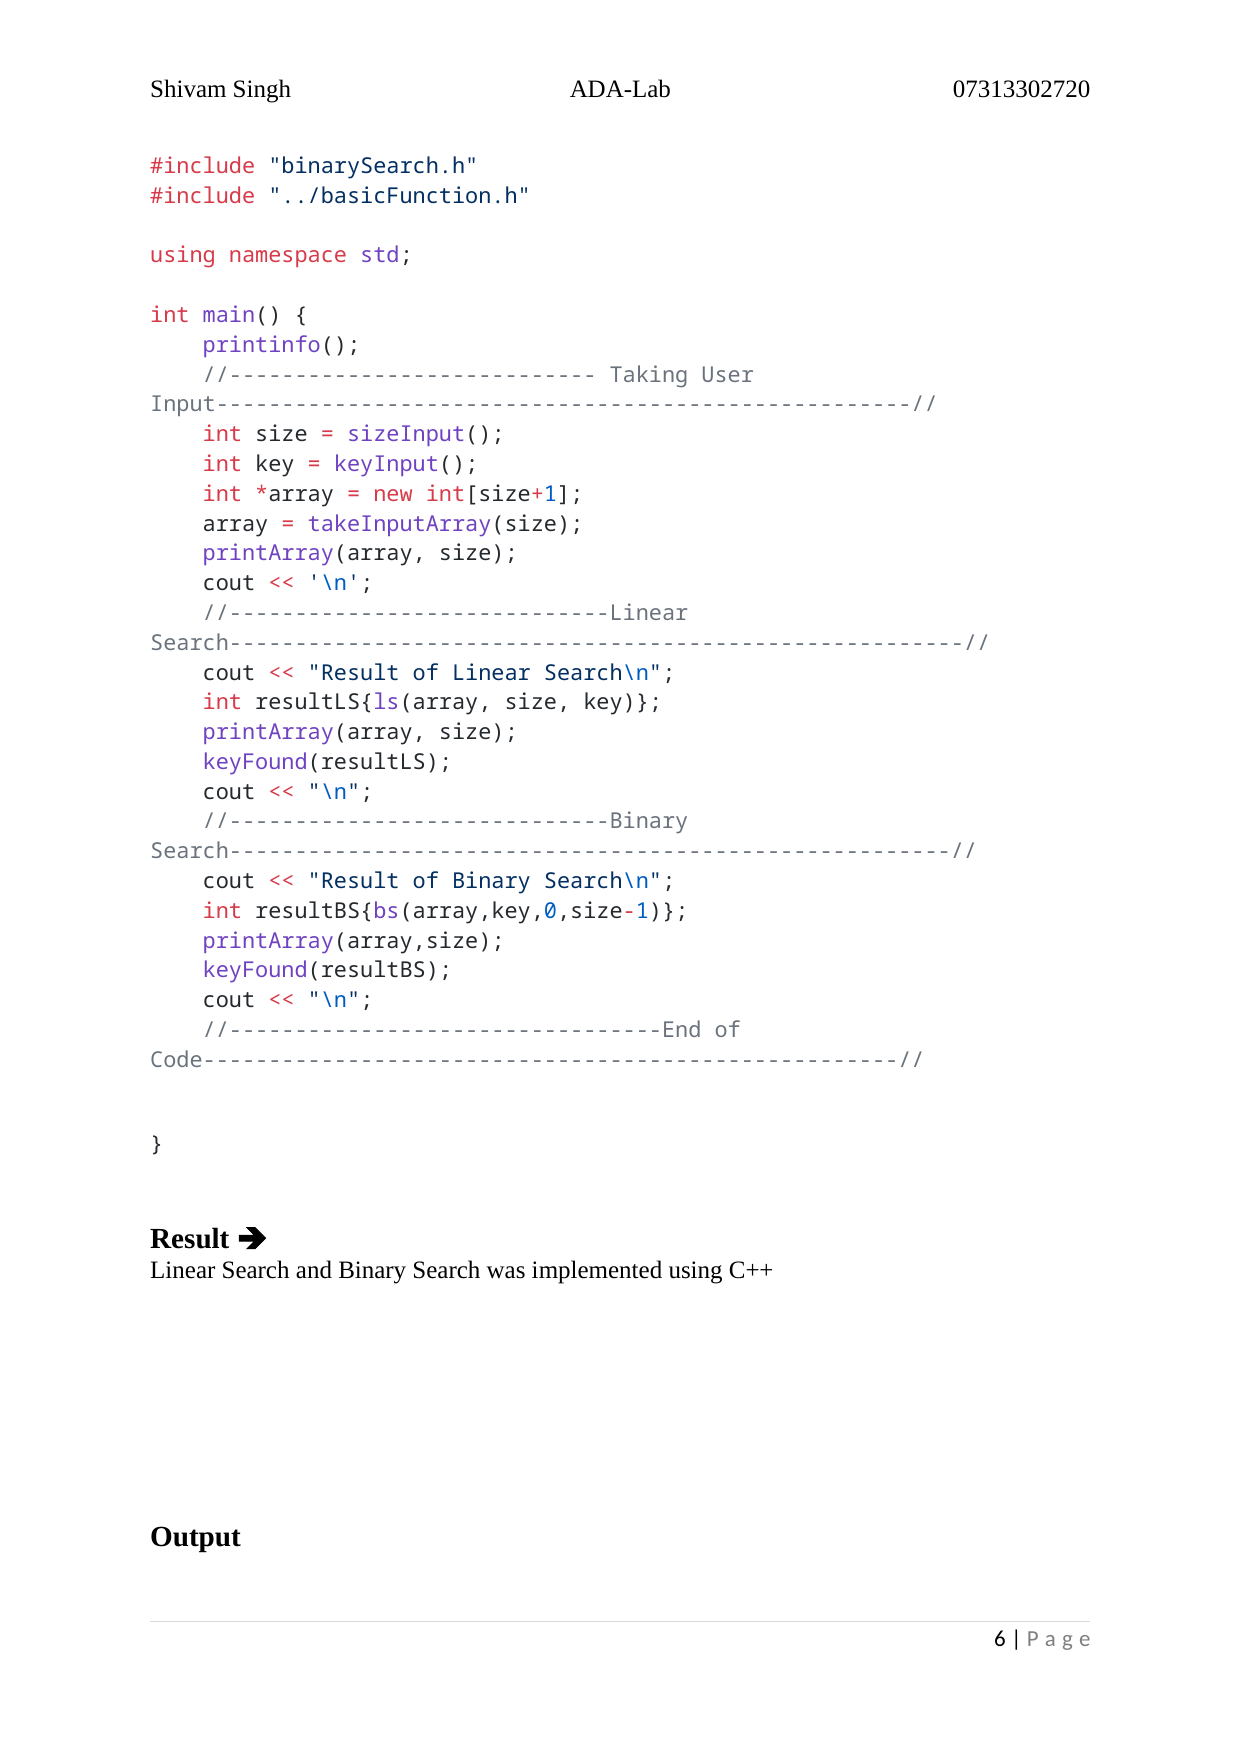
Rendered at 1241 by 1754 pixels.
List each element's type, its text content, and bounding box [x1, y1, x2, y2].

text printArray(array, size); [150, 716, 1090, 746]
text printArray(array, size); [150, 537, 1090, 567]
text int key = keyInput(); [150, 448, 1090, 478]
text using namespace std; [150, 239, 1090, 269]
text keyFound(resultLS); [150, 746, 1090, 776]
text int resultBS{bs(array,key,0,size-1)}; [150, 895, 1090, 924]
text cout << '\n'; [150, 567, 1090, 597]
text cout << "Result of Binary Search\n"; [150, 865, 1090, 895]
text int resultLS{ls(array, size, key)}; [150, 686, 1090, 716]
text array = takeInputArray(size); [150, 507, 1090, 537]
text int size = sizeInput(); [150, 418, 1090, 448]
text int main() { [150, 299, 1090, 329]
text Linear Search and Binary Search was implemented using C++ [150, 1255, 1090, 1284]
text //---------------------------- Taking User Input-----------------------------------------------------// [150, 358, 1090, 418]
text int *array = new int[size+1]; [150, 478, 1090, 507]
text printinfo(); [150, 329, 1090, 358]
text keyFound(resultBS); [150, 954, 1090, 984]
text cout << "Result of Linear Search\n"; [150, 656, 1090, 686]
text //-----------------------------Linear Search--------------------------------------------------------// [150, 597, 1090, 656]
text cout << "\n"; [150, 776, 1090, 805]
text #include "../basicFunction.h" [150, 180, 1090, 209]
text #include "binarySearch.h" [150, 150, 1090, 180]
text Output [150, 1519, 1090, 1552]
text Result [150, 1221, 1090, 1255]
text cout << "\n"; [150, 984, 1090, 1014]
text //---------------------------------End of Code-----------------------------------------------------// [150, 1014, 1090, 1073]
text printArray(array,size); [150, 924, 1090, 954]
text //-----------------------------Binary Search-------------------------------------------------------// [150, 805, 1090, 865]
text } [150, 1128, 1090, 1158]
